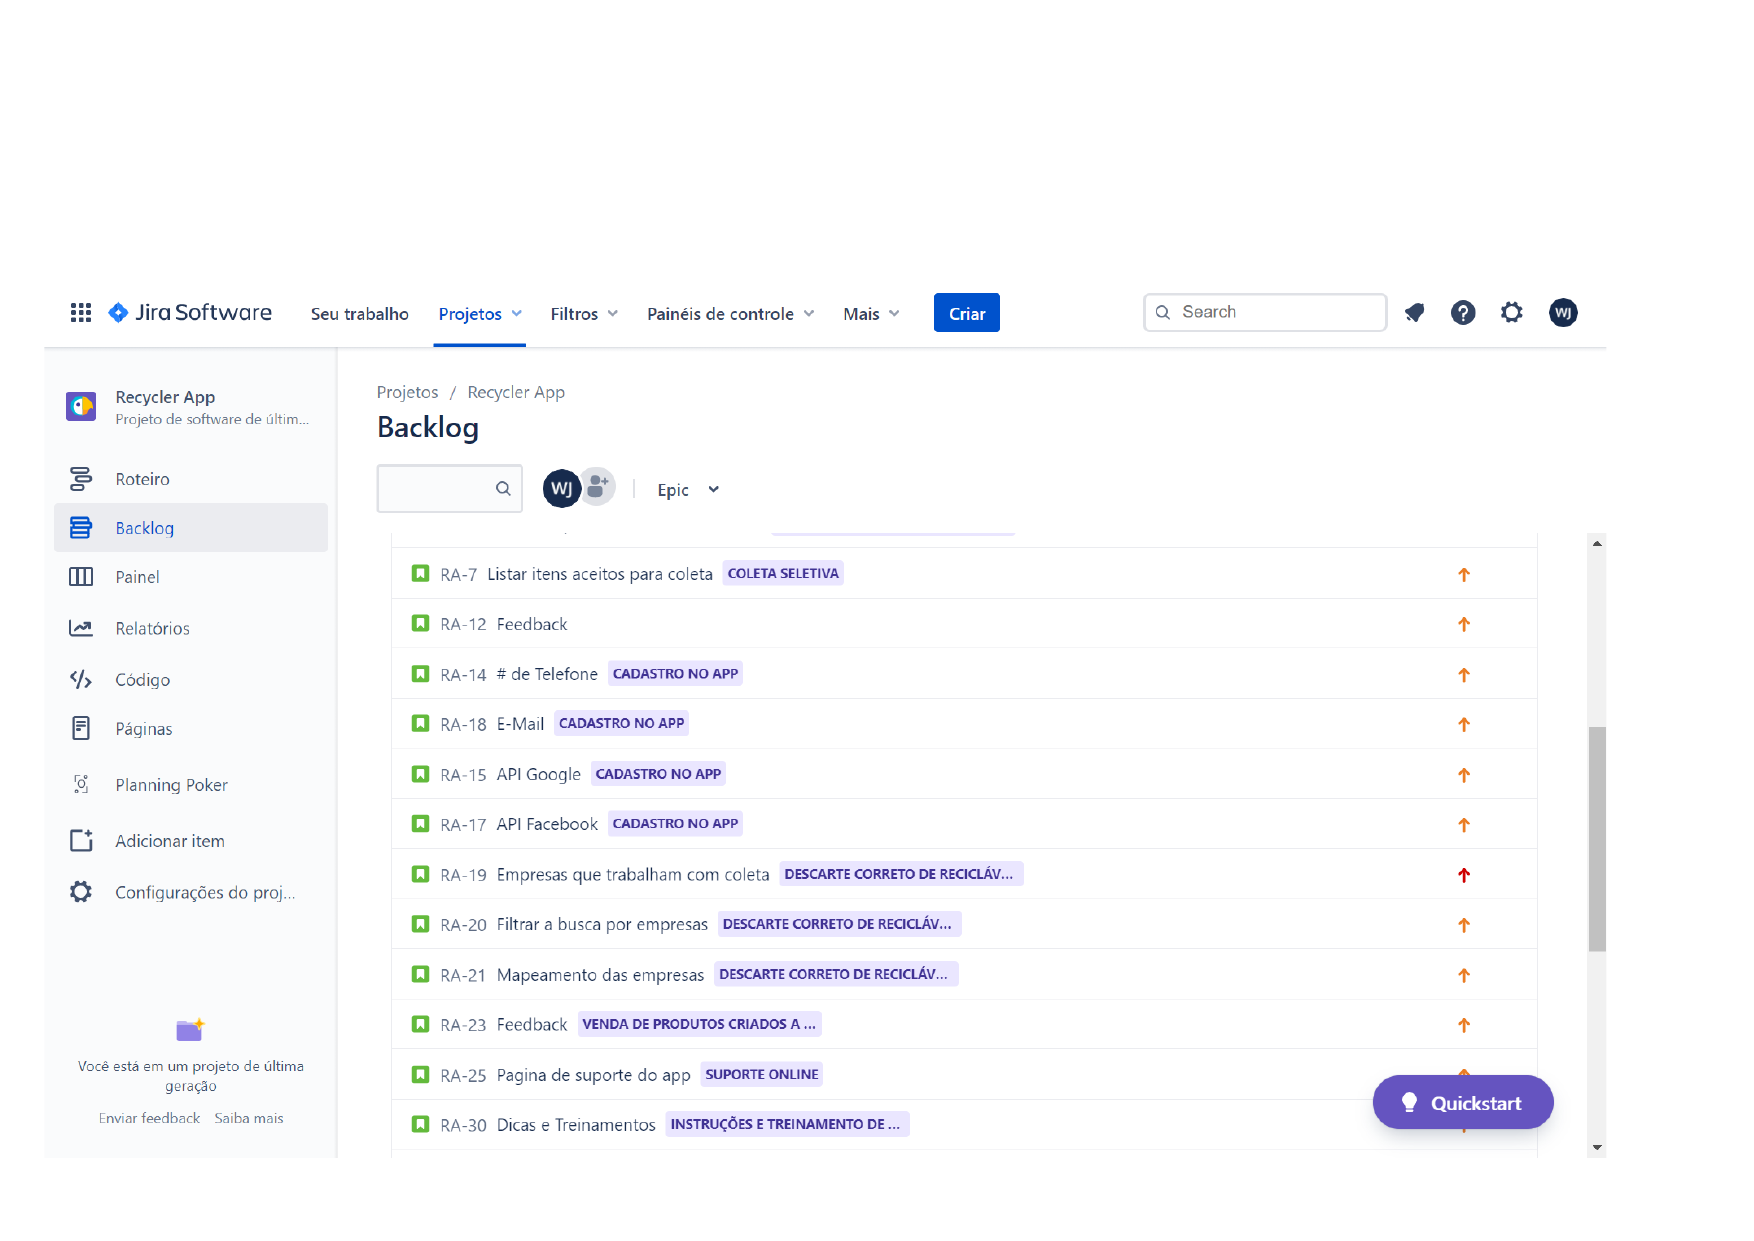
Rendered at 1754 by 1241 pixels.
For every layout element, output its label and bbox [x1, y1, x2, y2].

picture [44, 278, 1607, 1158]
